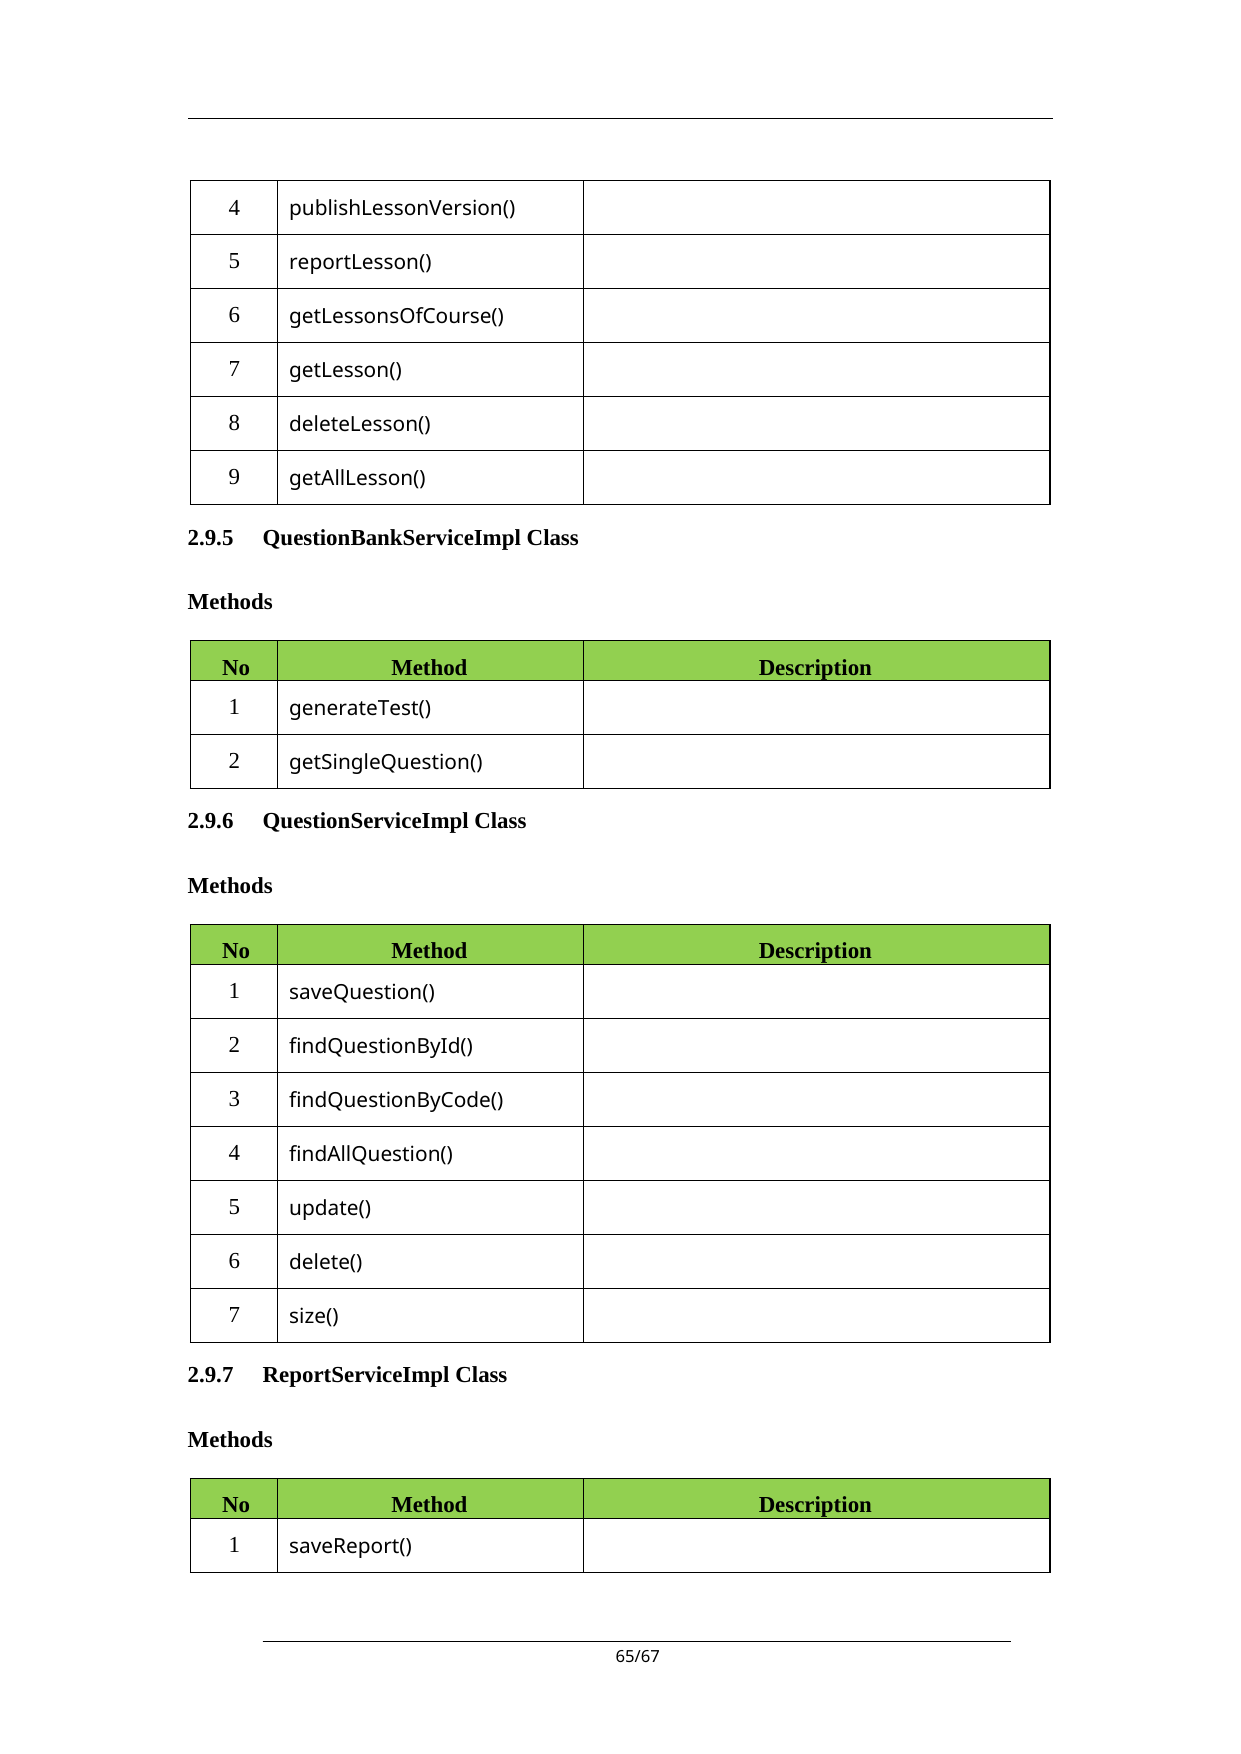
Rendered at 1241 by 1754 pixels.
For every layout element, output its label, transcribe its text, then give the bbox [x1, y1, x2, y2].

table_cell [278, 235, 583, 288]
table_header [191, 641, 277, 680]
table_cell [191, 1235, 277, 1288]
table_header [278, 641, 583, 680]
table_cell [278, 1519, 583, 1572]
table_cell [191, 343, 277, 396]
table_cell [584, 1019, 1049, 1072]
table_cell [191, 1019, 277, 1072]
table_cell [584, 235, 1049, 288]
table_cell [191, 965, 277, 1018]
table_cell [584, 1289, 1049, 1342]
subtitle QuestionServiceImpl Class [187, 808, 1053, 834]
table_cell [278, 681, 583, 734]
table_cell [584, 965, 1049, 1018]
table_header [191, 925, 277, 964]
subtitle ReportServiceImpl Class [187, 1361, 1053, 1388]
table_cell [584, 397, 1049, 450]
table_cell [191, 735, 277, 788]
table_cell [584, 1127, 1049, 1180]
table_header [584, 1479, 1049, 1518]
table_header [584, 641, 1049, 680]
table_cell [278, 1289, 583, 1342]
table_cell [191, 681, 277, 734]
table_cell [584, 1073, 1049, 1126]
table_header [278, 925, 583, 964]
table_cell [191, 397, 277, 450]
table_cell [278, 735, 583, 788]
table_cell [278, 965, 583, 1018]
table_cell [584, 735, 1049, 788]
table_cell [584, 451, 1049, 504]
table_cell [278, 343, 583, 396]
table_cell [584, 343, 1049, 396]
subtitle Methods [187, 1426, 1053, 1452]
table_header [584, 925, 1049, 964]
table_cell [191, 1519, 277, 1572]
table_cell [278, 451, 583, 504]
subtitle Methods [187, 872, 1053, 898]
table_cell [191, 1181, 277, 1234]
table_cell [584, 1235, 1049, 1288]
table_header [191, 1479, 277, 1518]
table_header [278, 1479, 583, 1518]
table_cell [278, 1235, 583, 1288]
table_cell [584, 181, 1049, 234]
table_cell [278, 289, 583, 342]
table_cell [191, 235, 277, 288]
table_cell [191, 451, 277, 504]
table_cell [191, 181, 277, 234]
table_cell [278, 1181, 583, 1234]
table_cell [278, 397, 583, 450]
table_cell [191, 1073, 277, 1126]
subtitle QuestionBankServiceImpl Class [187, 523, 1053, 550]
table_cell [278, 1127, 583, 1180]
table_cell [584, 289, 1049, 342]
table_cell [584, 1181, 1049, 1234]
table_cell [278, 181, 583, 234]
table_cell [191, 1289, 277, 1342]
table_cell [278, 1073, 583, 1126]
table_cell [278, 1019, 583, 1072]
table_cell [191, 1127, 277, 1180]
subtitle Methods [187, 588, 1053, 614]
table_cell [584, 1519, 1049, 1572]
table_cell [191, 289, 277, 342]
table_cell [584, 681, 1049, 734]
